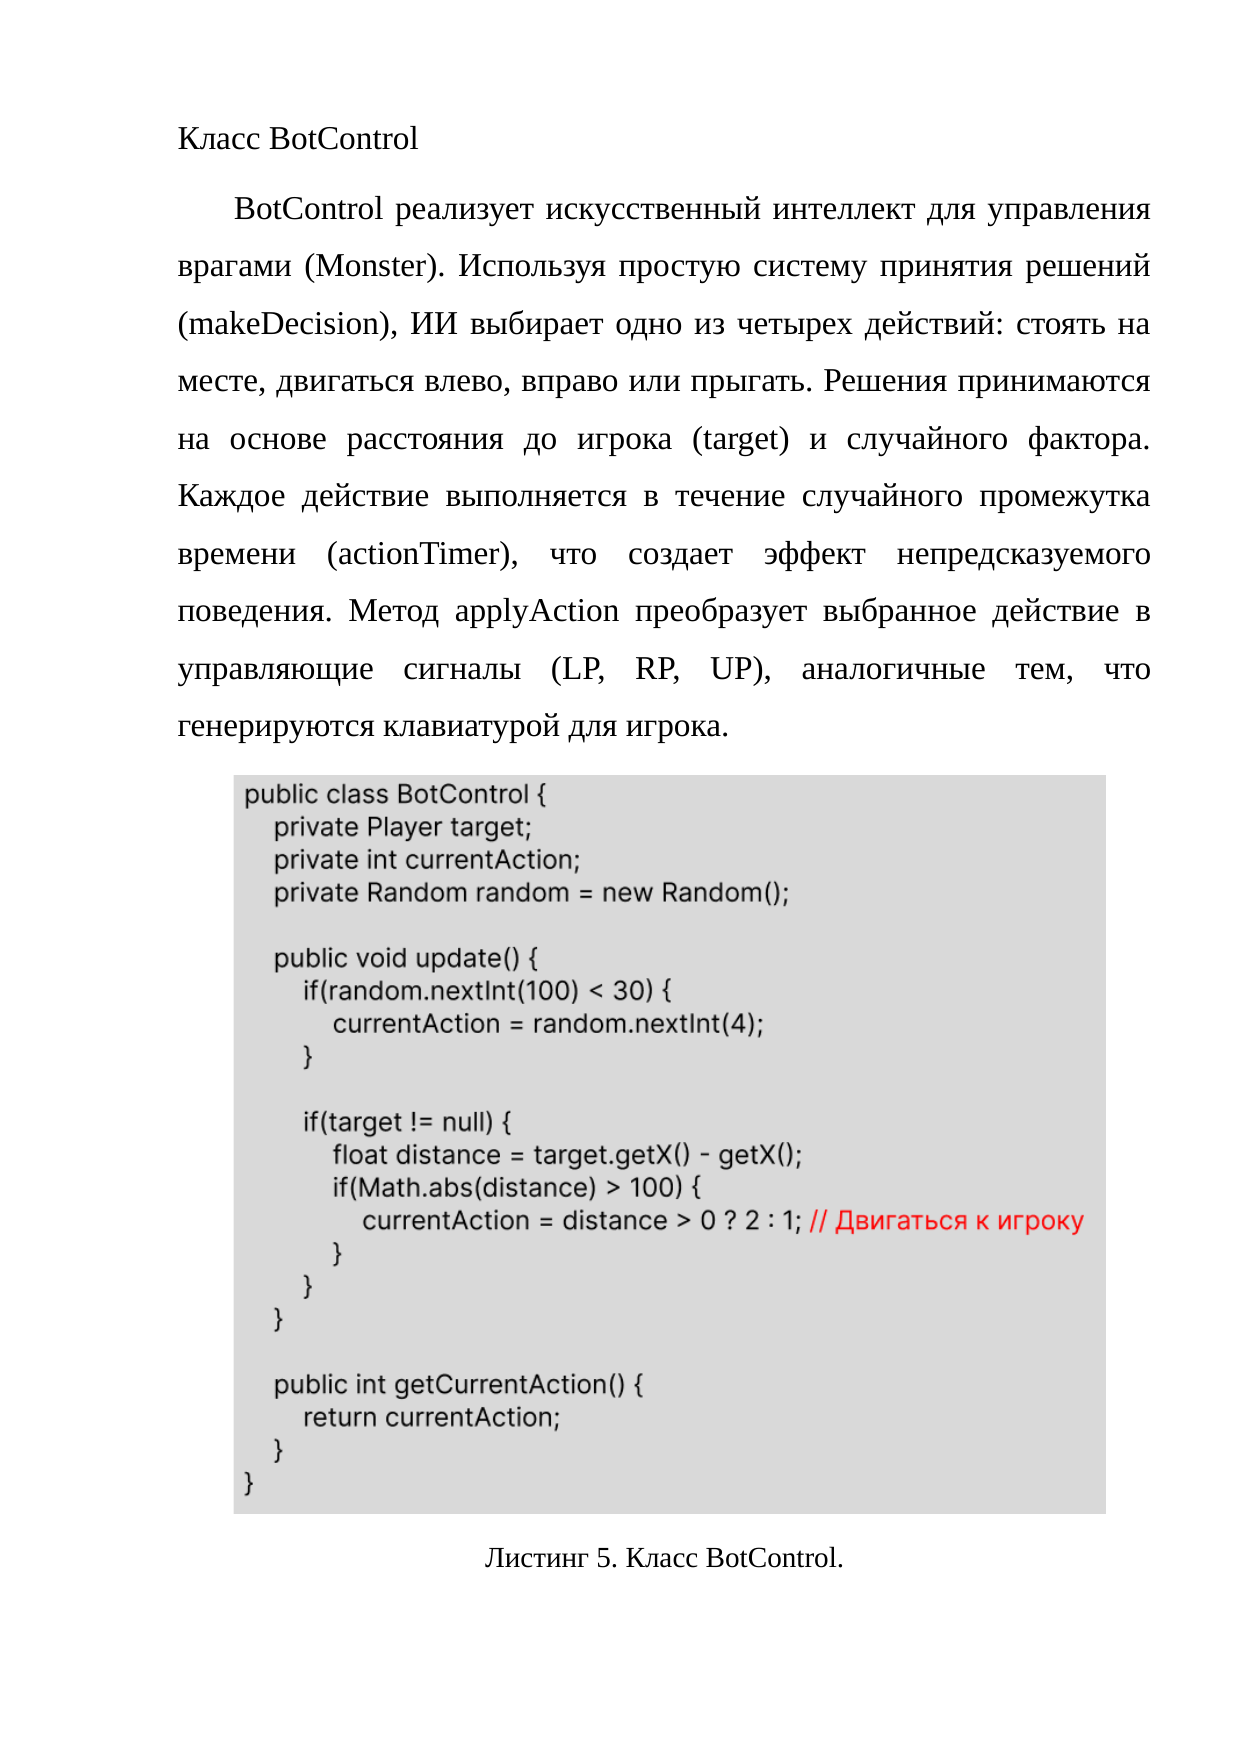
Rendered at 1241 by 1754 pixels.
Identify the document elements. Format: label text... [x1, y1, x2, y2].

text Класс BotControl [177, 118, 1152, 156]
text BotControl реализует искусственный интеллект для управления врагами (Monster). Используя простую систему принятия решений (makeDecision), ИИ выбирает одно из четырех действий: стоять на месте, двигаться влево, вправо или прыгать. Решения принимаются на основе расстояния до игрока (target) и случайного фактора. Каждое действие выполняется в течение случайного промежутка времени (actionTimer), что создает эффект непредсказуемого поведения. Метод applyAction преобразует выбранное действие в управляющие сигналы (LP, RP, UP), аналогичные тем, что генерируются клавиатурой для игрока. [177, 188, 1152, 744]
text Листинг 5. Класс BotControl. [177, 1540, 1152, 1573]
picture [233, 775, 1106, 1514]
